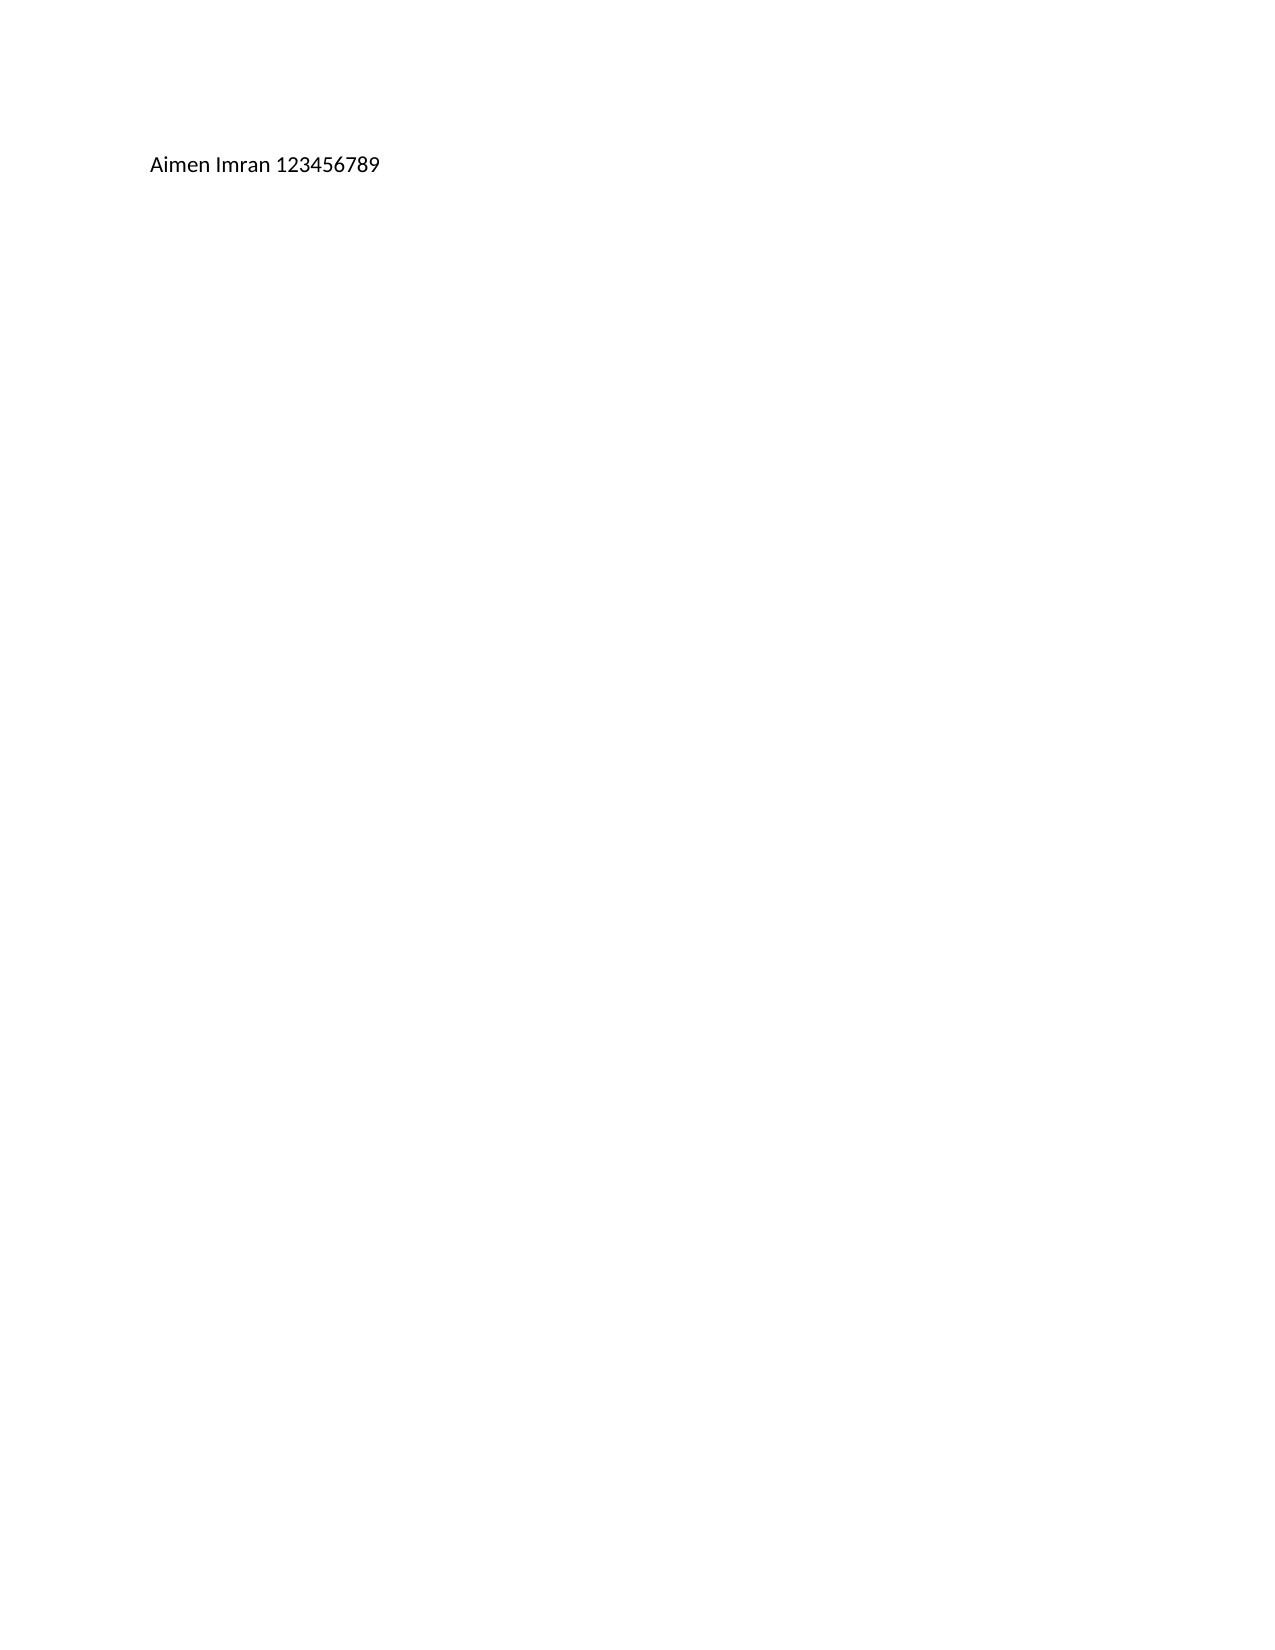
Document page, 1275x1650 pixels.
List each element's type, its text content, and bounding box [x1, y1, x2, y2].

text Aimen Imran 123456789 [150, 150, 1125, 178]
